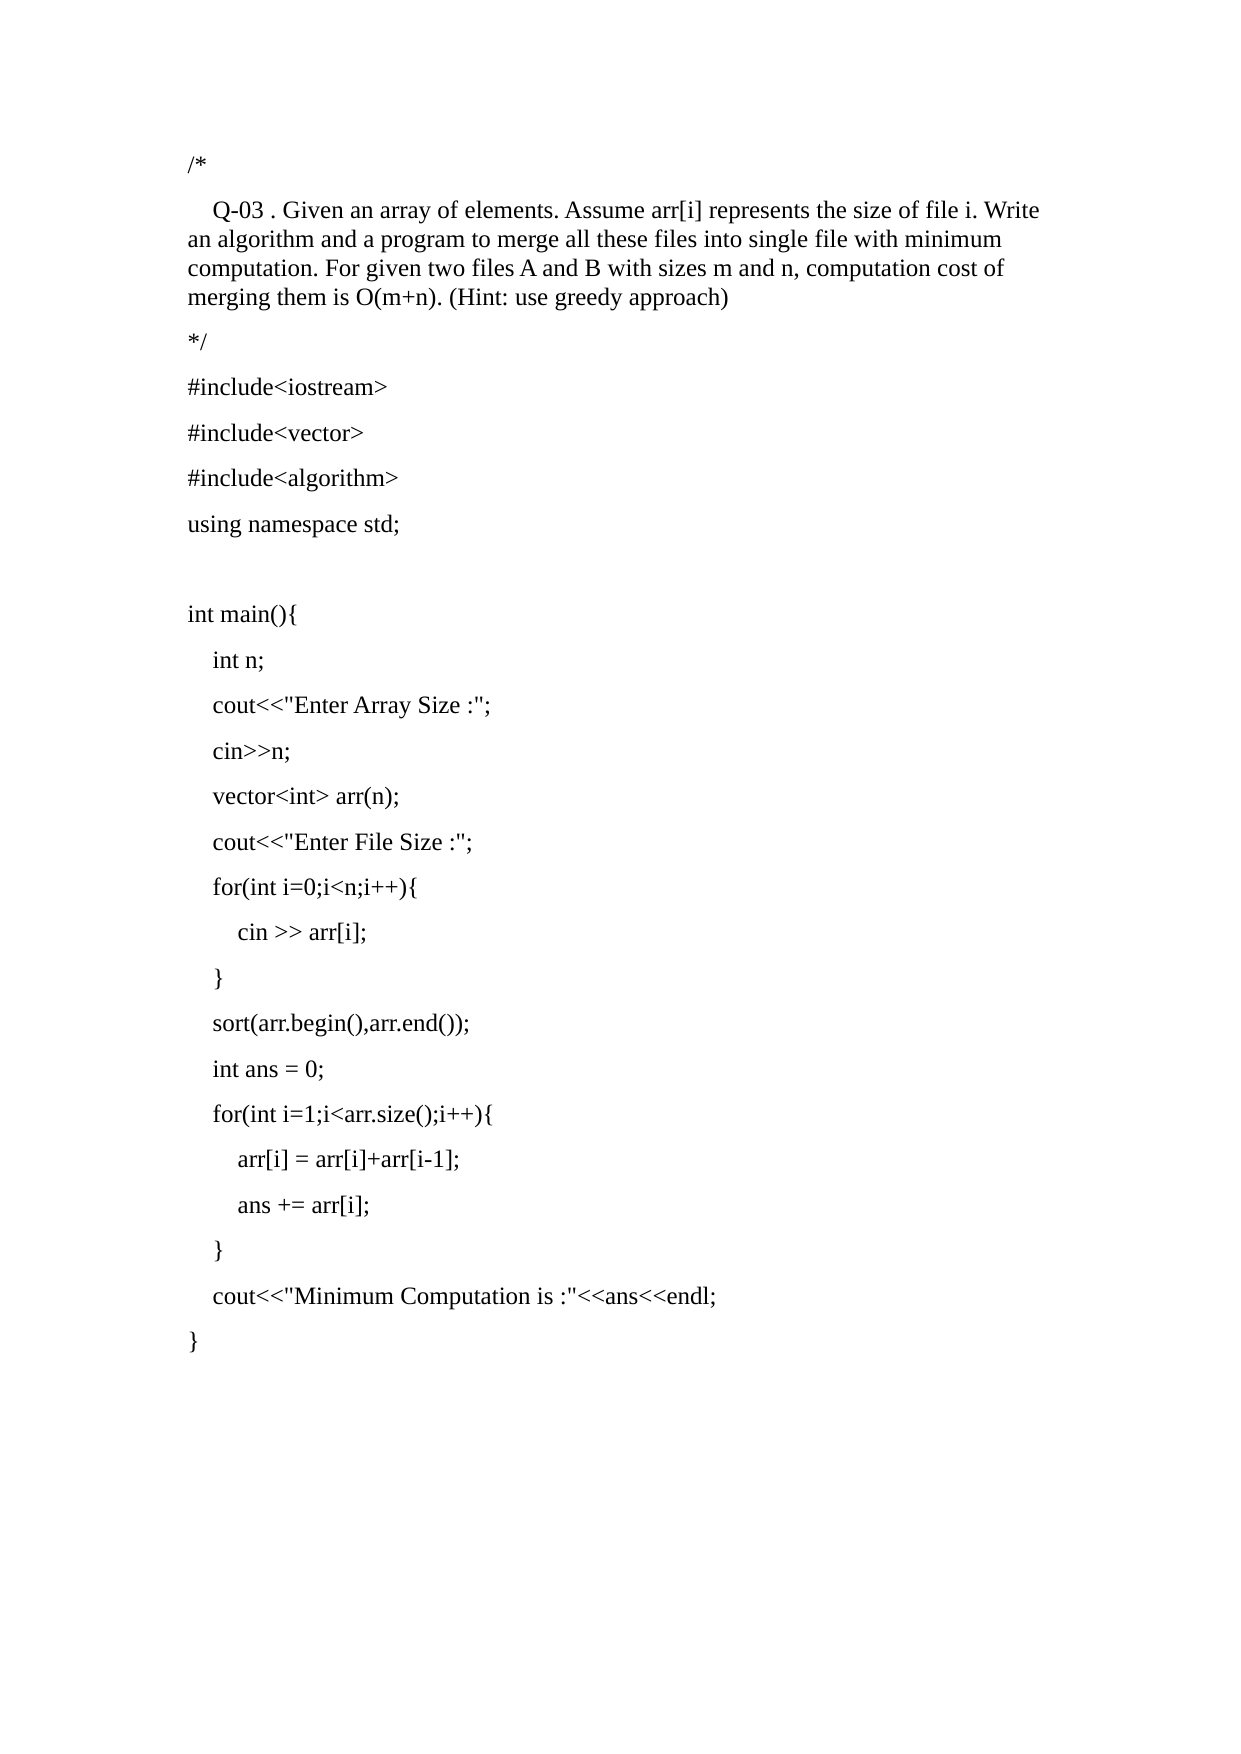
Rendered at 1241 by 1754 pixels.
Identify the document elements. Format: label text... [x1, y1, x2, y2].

text cin>>n; [187, 736, 1053, 764]
text } [187, 1235, 1053, 1264]
text */ [187, 327, 1053, 356]
text cout<<"Enter Array Size :"; [187, 690, 1053, 719]
text } [187, 963, 1053, 992]
text using namespace std; [187, 509, 1053, 537]
text int n; [187, 645, 1053, 674]
text #include<algorithm> [187, 463, 1053, 492]
text ans += arr[i]; [187, 1190, 1053, 1219]
text cout<<"Enter File Size :"; [187, 827, 1053, 855]
text cin >> arr[i]; [187, 917, 1053, 946]
text #include<iostream> [187, 372, 1053, 401]
text for(int i=0;i<n;i++){ [187, 872, 1053, 901]
text } [187, 1326, 1053, 1355]
text /* [187, 150, 1053, 179]
text Q-03 . Given an array of elements. Assume arr[i] represents the size of file i. Write an algorithm and a program to merge all these files into single file with minimum computation. For given two files A and B with sizes m and n, computation cost of merging them is O(m+n). (Hint: use greedy approach) [187, 195, 1053, 310]
text arr[i] = arr[i]+arr[i-1]; [187, 1144, 1053, 1173]
text vector<int> arr(n); [187, 781, 1053, 810]
text int main(){ [187, 599, 1053, 628]
text cout<<"Minimum Computation is :"<<ans<<endl; [187, 1281, 1053, 1309]
text int ans = 0; [187, 1054, 1053, 1082]
text #include<vector> [187, 418, 1053, 447]
text for(int i=1;i<arr.size();i++){ [187, 1099, 1053, 1128]
text sort(arr.begin(),arr.end()); [187, 1008, 1053, 1037]
